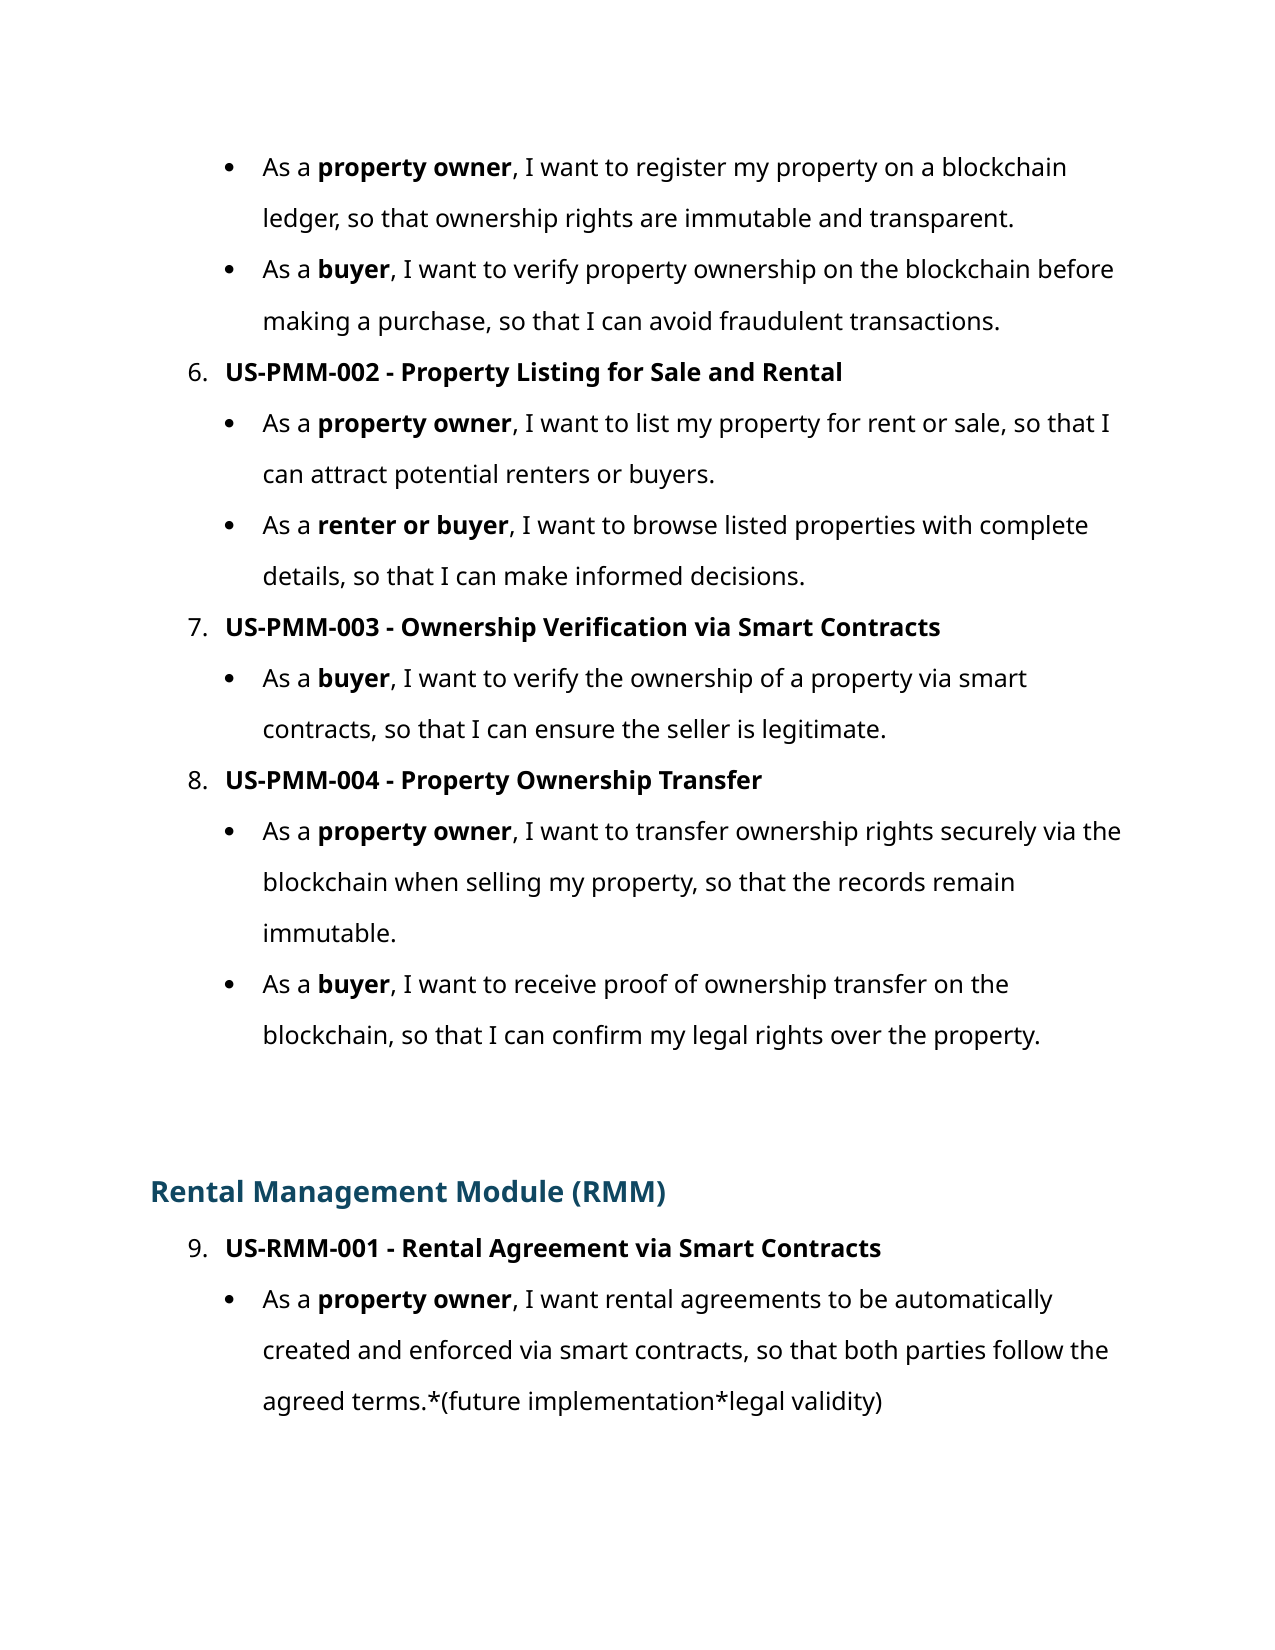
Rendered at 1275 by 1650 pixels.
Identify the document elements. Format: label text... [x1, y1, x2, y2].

list As a property owner, I want to list my property for rent or sale, so that I can attract potential renters or buyers. [225, 405, 1125, 490]
list As a buyer, I want to verify property ownership on the blockchain before making a purchase, so that I can avoid fraudulent transactions. [225, 252, 1125, 337]
list US-PMM-004 - Property Ownership Transfer [187, 762, 1125, 797]
list As a property owner, I want to register my property on a blockchain ledger, so that ownership rights are immutable and transparent. [225, 150, 1125, 235]
list As a renter or buyer, I want to browse listed properties with complete details, so that I can make informed decisions. [225, 507, 1125, 592]
list As a property owner, I want to transfer ownership rights securely via the blockchain when selling my property, so that the records remain immutable. [225, 813, 1125, 950]
subtitle Rental Management Module (RMM) [150, 1171, 1125, 1211]
list As a property owner, I want rental agreements to be automatically created and enforced via smart contracts, so that both parties follow the agreed terms.*(future implementation*legal validity) [225, 1281, 1125, 1417]
list US-PMM-002 - Property Listing for Sale and Rental [187, 354, 1125, 388]
list US-PMM-003 - Ownership Verification via Smart Contracts [187, 609, 1125, 643]
list As a buyer, I want to verify the ownership of a property via smart contracts, so that I can ensure the seller is legitimate. [225, 660, 1125, 746]
list US-RMM-001 - Rental Agreement via Smart Contracts [187, 1230, 1125, 1264]
list As a buyer, I want to receive proof of ownership transfer on the blockchain, so that I can confirm my legal rights over the property. [225, 967, 1125, 1052]
